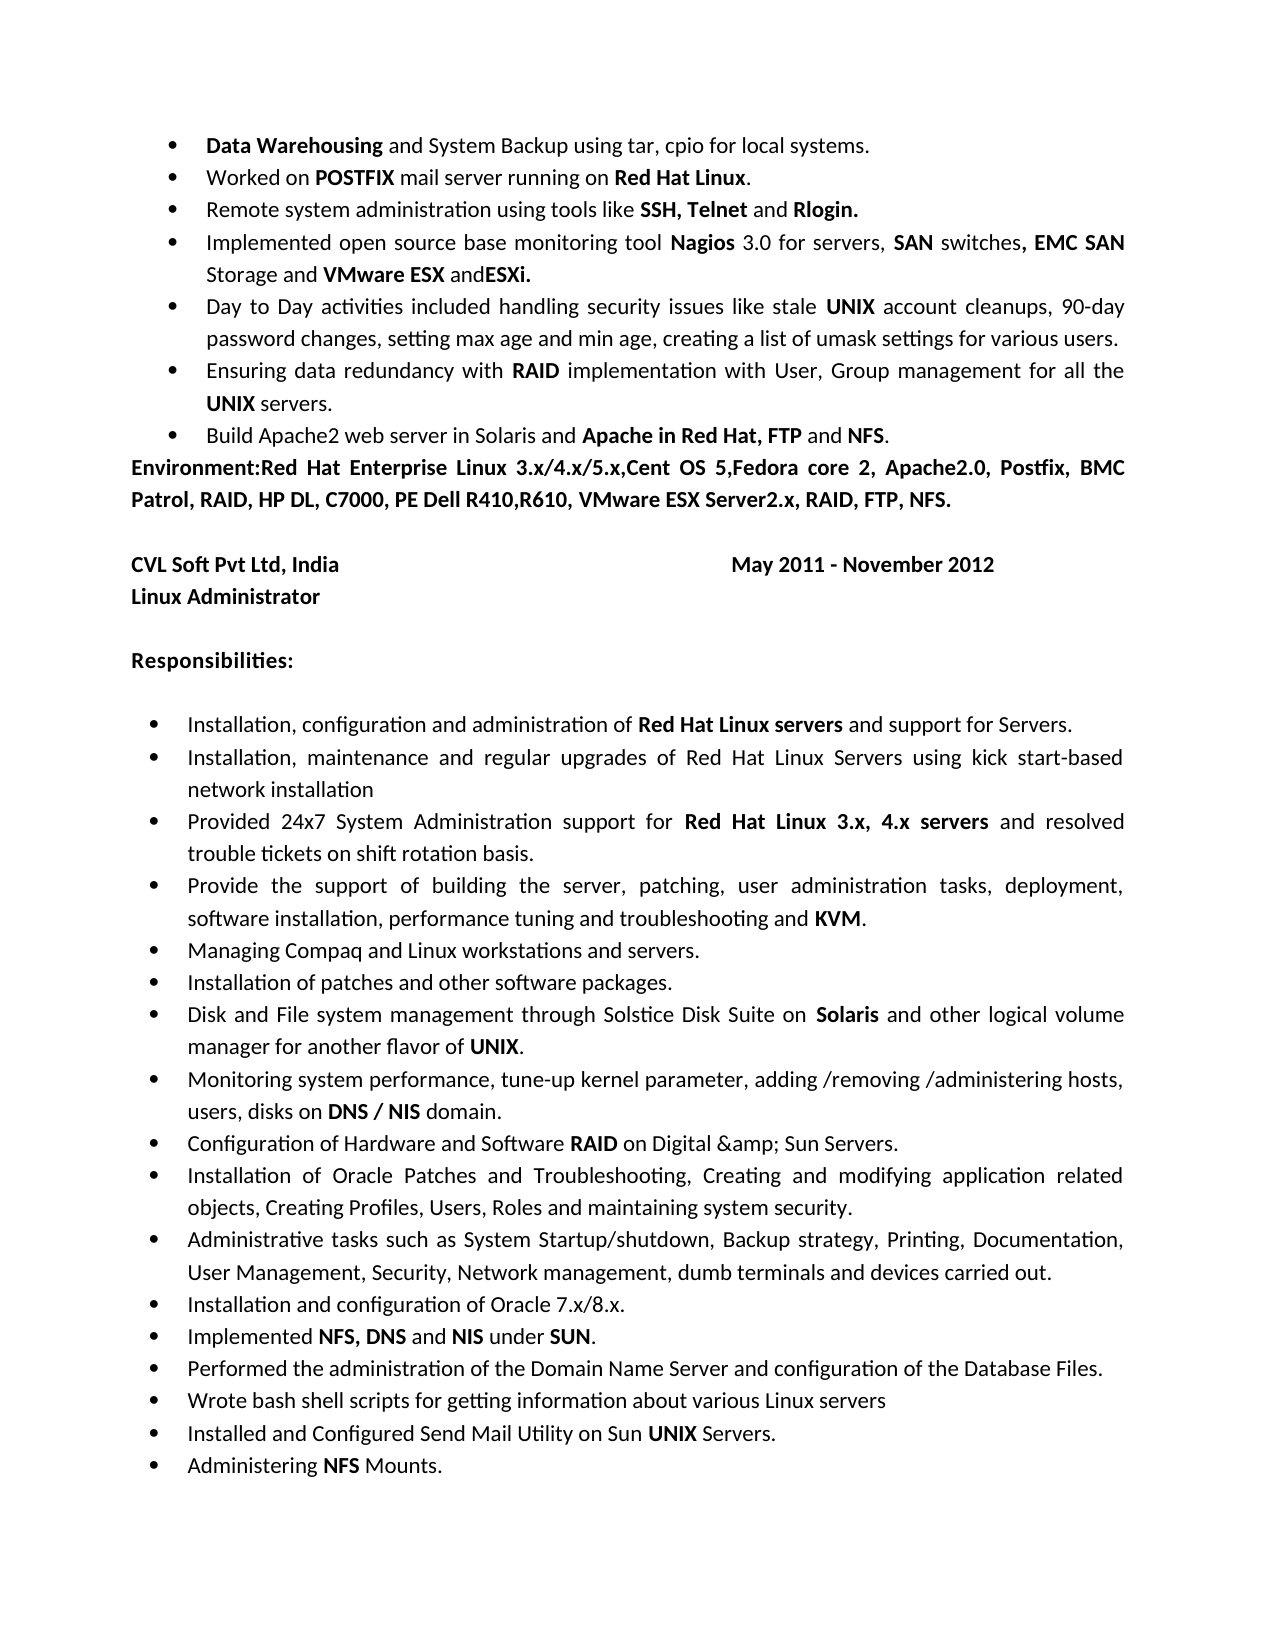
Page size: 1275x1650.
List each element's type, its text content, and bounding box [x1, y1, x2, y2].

title Responsibilities: [131, 646, 1125, 674]
list Performed the administration of the Domain Name Server and configuration of the Database Files. [150, 1354, 1125, 1382]
list Installation of patches and other software packages. [150, 968, 1125, 996]
list Day to Day activities included handling security issues like stale UNIX account cleanups, 90-day password changes, setting max age and min age, creating a list of umask settings for various users. [169, 292, 1125, 352]
list Installation and configuration of Oracle 7.x/8.x. [150, 1290, 1125, 1318]
list Administrative tasks such as System Startup/shutdown, Backup strategy, Printing, Documentation, User Management, Security, Network management, dumb terminals and devices carried out. [150, 1226, 1125, 1286]
list Worked on POSTFIX mail server running on Red Hat Linux. [169, 163, 1125, 191]
list Ensuring data redundancy with RAID implementation with User, Group management for all the UNIX servers. [169, 357, 1125, 417]
list Configuration of Hardware and Software RAID on Digital &amp; Sun Servers. [150, 1129, 1125, 1157]
text Linux Administrator [131, 582, 1125, 610]
text CVL Soft Pvt Ltd, India May 2011 - November 2012 [131, 550, 1125, 578]
list Implemented NFS, DNS and NIS under SUN. [150, 1322, 1125, 1350]
list Installation, maintenance and regular upgrades of Red Hat Linux Servers using kick start-based network installation [150, 743, 1125, 803]
list Wrote bash shell scripts for getting information about various Linux servers [150, 1387, 1125, 1414]
list Administering NFS Mounts. [150, 1451, 1125, 1479]
list Monitoring system performance, tune-up kernel parameter, adding /removing /administering hosts, users, disks on DNS / NIS domain. [150, 1065, 1125, 1125]
list Disk and File system management through Solstice Disk Suite on Solaris and other logical volume manager for another flavor of UNIX. [150, 1000, 1125, 1061]
list Provide the support of building the server, patching, user administration tasks, deployment, software installation, performance tuning and troubleshooting and KVM. [150, 872, 1125, 932]
list Remote system administration using tools like SSH, Telnet and Rlogin. [169, 196, 1125, 224]
list Managing Compaq and Linux workstations and servers. [150, 936, 1125, 964]
list Implemented open source base monitoring tool Nagios 3.0 for servers, SAN switches, EMC SAN Storage and VMware ESX andESXi. [169, 228, 1125, 288]
list Installation, configuration and administration of Red Hat Linux servers and support for Servers. [150, 711, 1125, 739]
list Build Apache2 web server in Solaris and Apache in Red Hat, FTP and NFS. [169, 421, 1125, 449]
list Data Warehousing and System Backup using tar, cpio for local systems. [169, 131, 1125, 159]
list Provided 24x7 System Administration support for Red Hat Linux 3.x, 4.x servers and resolved trouble tickets on shift rotation basis. [150, 807, 1125, 867]
list Installed and Configured Send Mail Utility on Sun UNIX Servers. [150, 1419, 1125, 1447]
text Environment:Red Hat Enterprise Linux 3.x/4.x/5.x,Cent OS 5,Fedora core 2, Apache2.0, Postfix, BMC Patrol, RAID, HP DL, C7000, PE Dell R410,R610, VMware ESX Server2.x, RAID, FTP, NFS. [131, 453, 1125, 513]
list Installation of Oracle Patches and Troubleshooting, Creating and modifying application related objects, Creating Profiles, Users, Roles and maintaining system security. [150, 1161, 1125, 1221]
